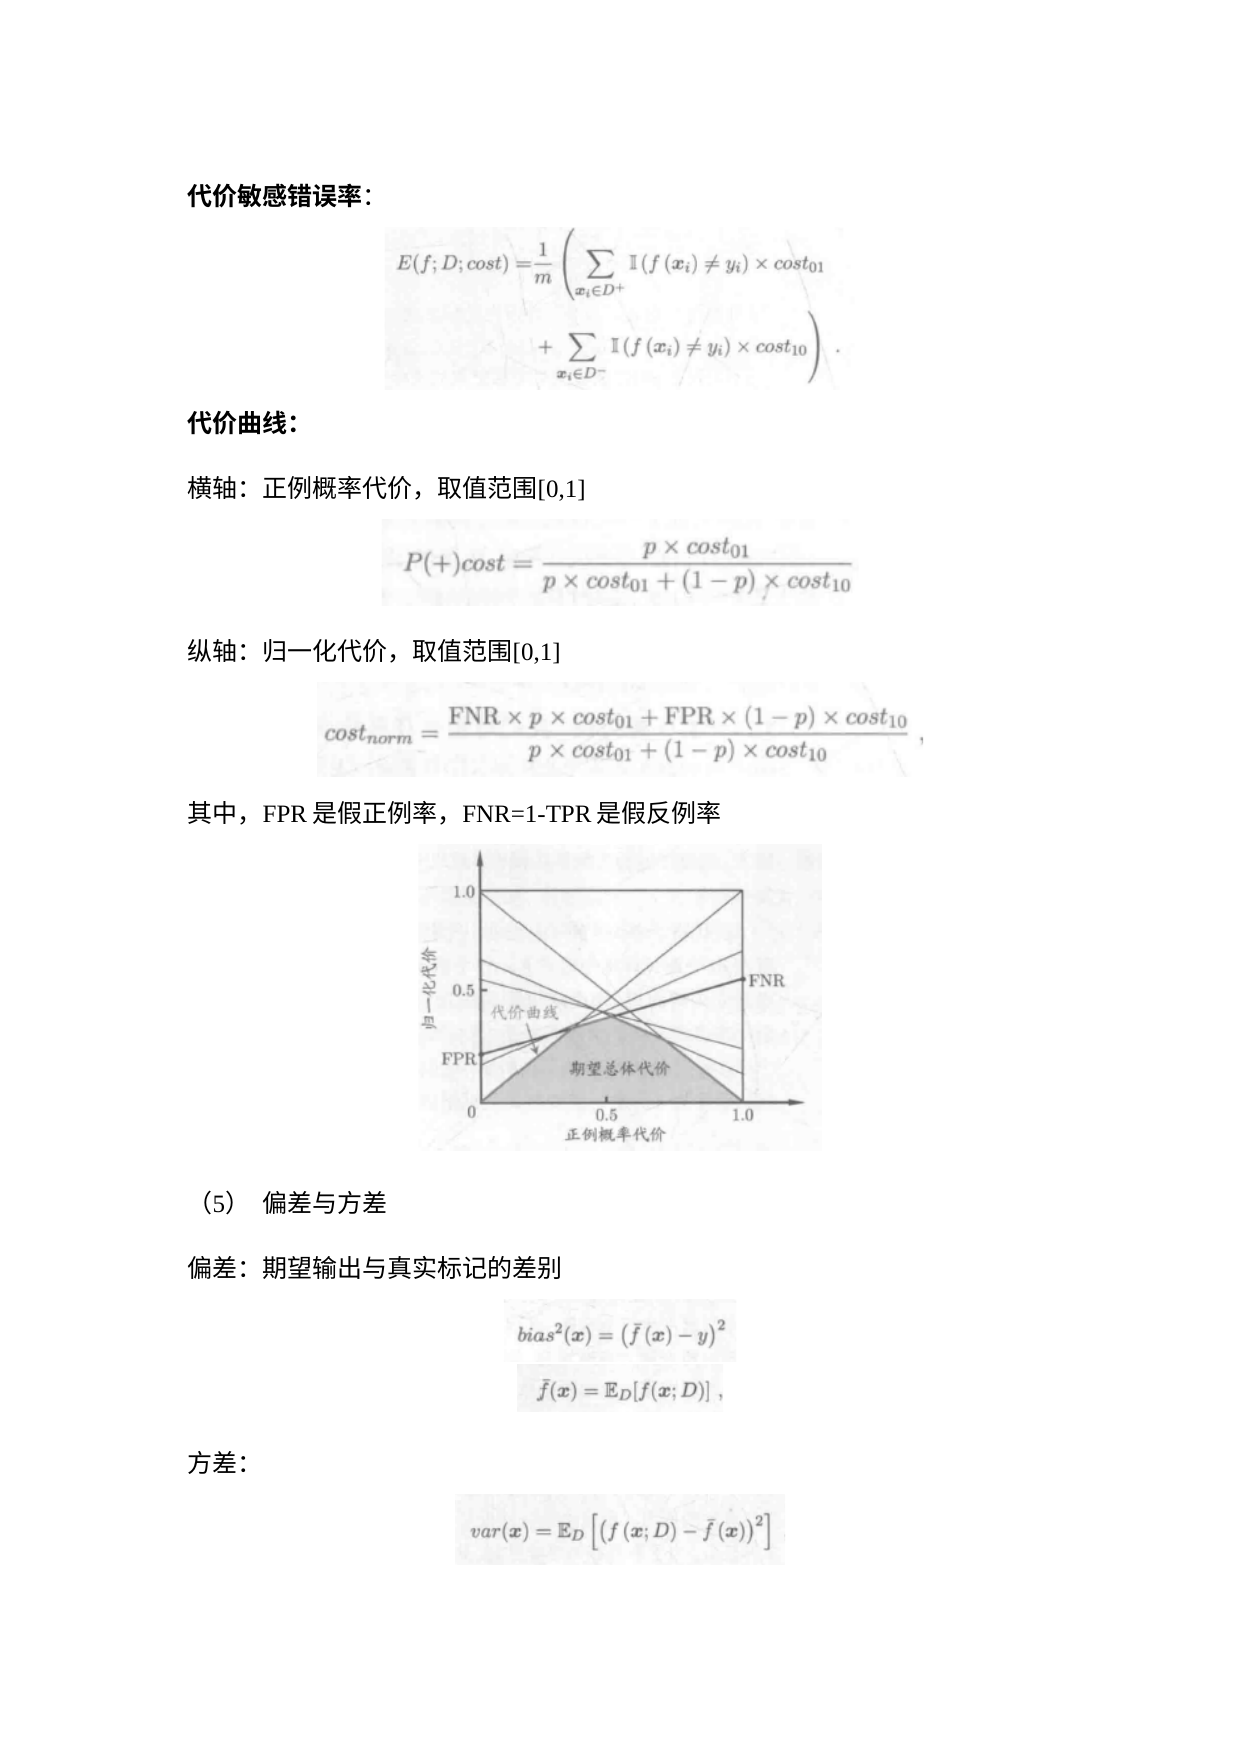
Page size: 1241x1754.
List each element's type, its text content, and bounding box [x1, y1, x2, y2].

list 偏差与方差 [187, 1169, 1053, 1234]
text 代价曲线： [187, 389, 1053, 454]
picture [384, 227, 856, 390]
text 方差： [187, 1429, 1053, 1494]
picture [317, 682, 924, 777]
picture [418, 844, 822, 1151]
text 纵轴：归一化代价，取值范围[0,1] [187, 617, 1053, 682]
text 偏差：期望输出与真实标记的差别 [187, 1234, 1053, 1299]
text 其中，FPR是假正例率，FNR=1-TPR是假反例率 [187, 779, 1053, 844]
text 代价敏感错误率： [187, 162, 1053, 227]
picture [381, 519, 859, 606]
picture [455, 1494, 786, 1565]
picture [517, 1364, 724, 1412]
text 横轴：正例概率代价，取值范围[0,1] [187, 454, 1053, 519]
picture [503, 1299, 737, 1362]
